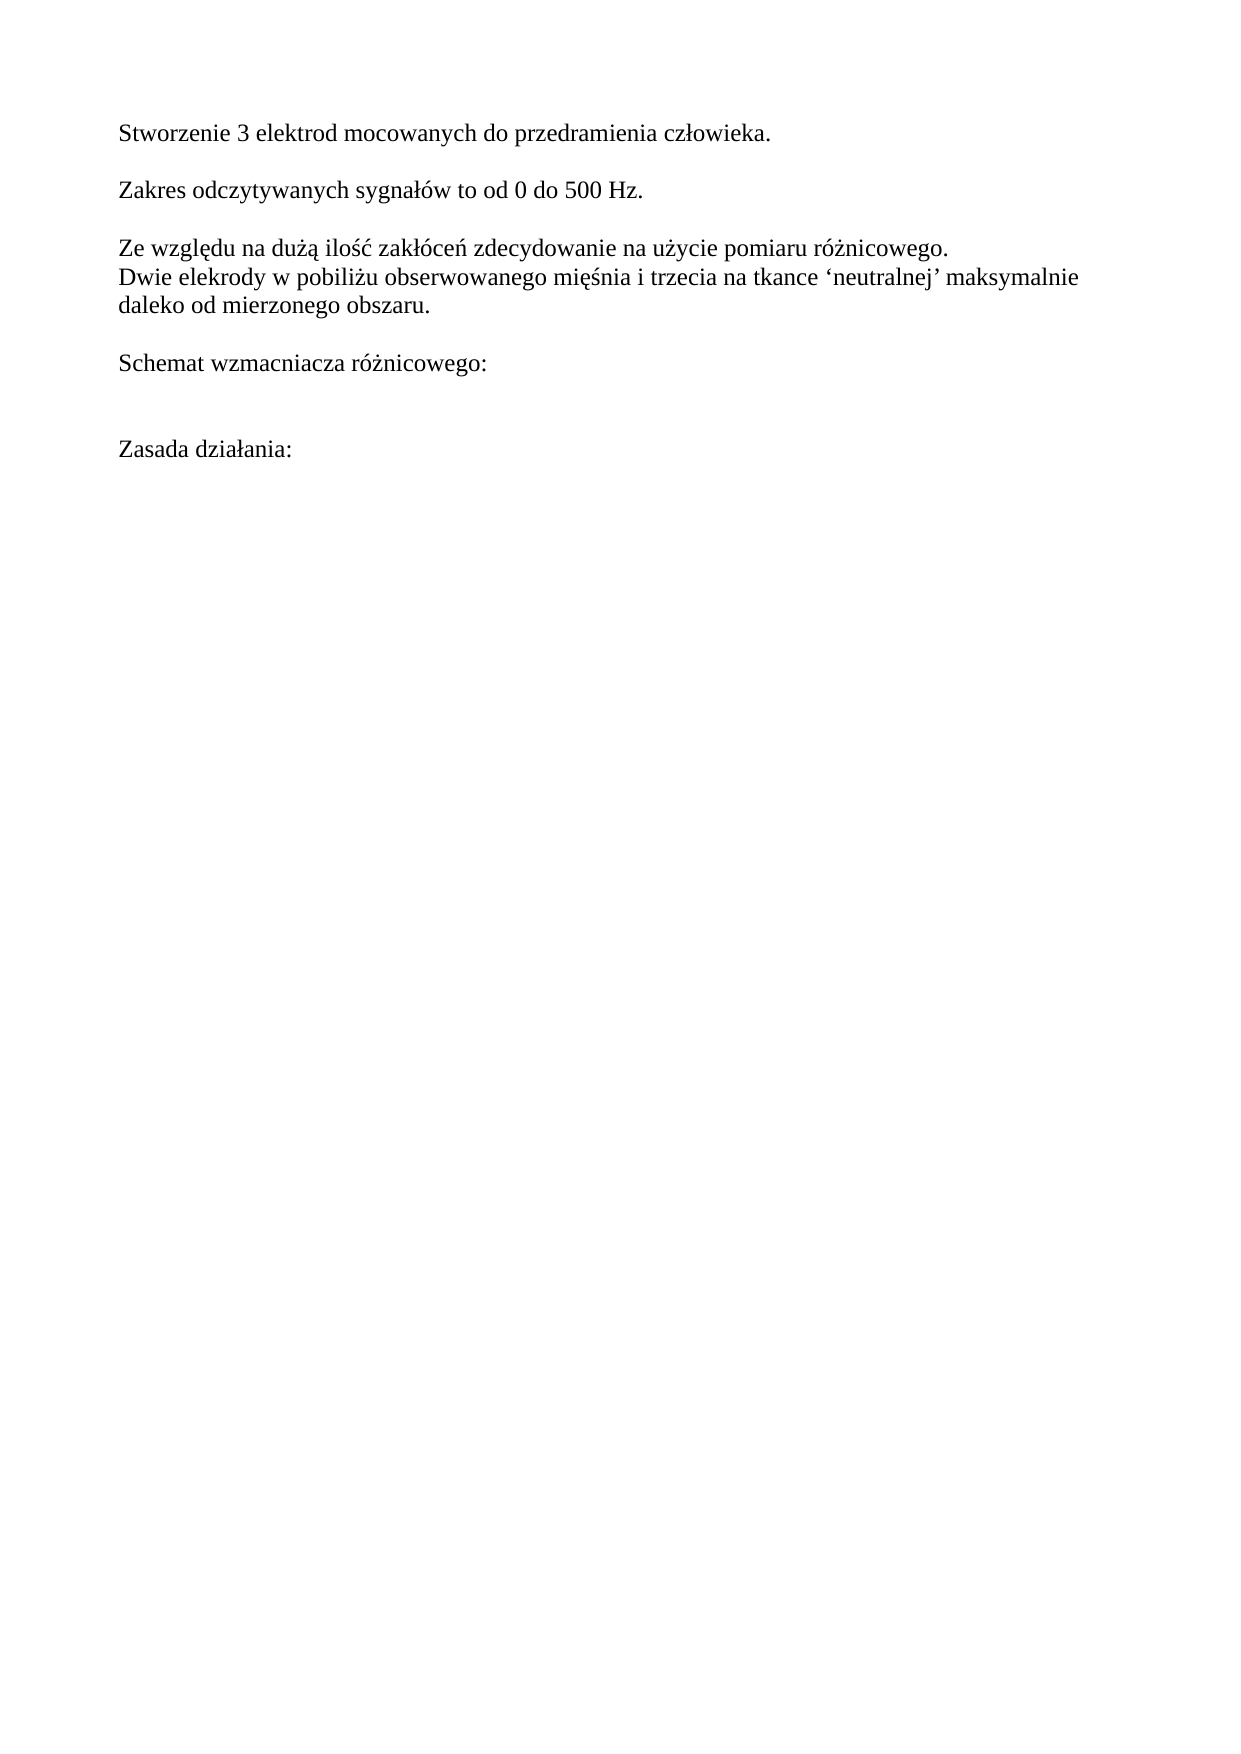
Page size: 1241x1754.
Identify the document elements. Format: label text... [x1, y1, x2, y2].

text Zasada działania: [118, 434, 1122, 463]
text Ze względu na dużą ilość zakłóceń zdecydowanie na użycie pomiaru różnicowego. [118, 233, 1122, 262]
text Schemat wzmacniacza różnicowego: [118, 348, 1122, 377]
text Dwie elekrody w pobiliżu obserwowanego mięśnia i trzecia na tkance ‘neutralnej’ maksymalnie daleko od mierzonego obszaru. [118, 262, 1122, 319]
text Stworzenie 3 elektrod mocowanych do przedramienia człowieka. [118, 118, 1122, 147]
text Zakres odczytywanych sygnałów to od 0 do 500 Hz. [118, 176, 1122, 204]
